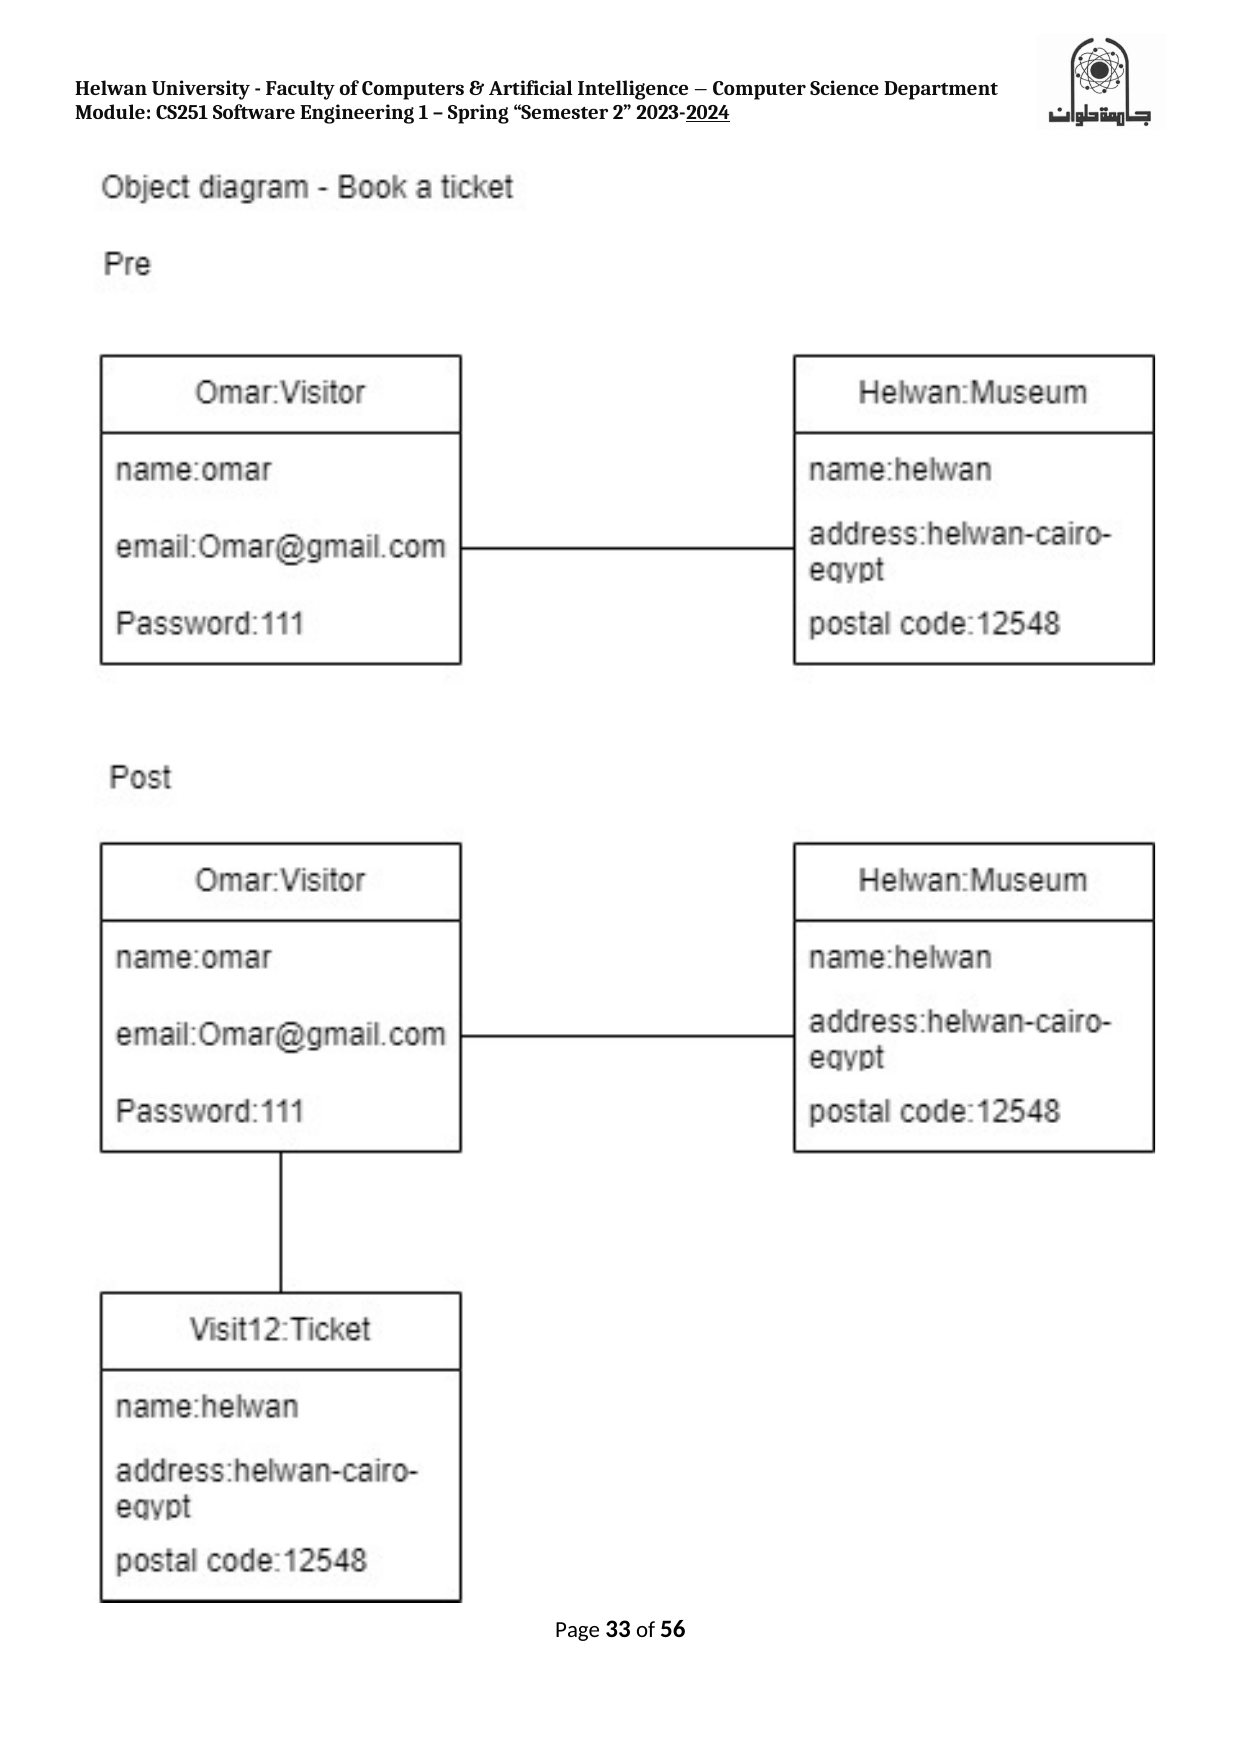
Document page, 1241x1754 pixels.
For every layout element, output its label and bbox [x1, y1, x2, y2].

picture [75, 150, 1156, 1603]
